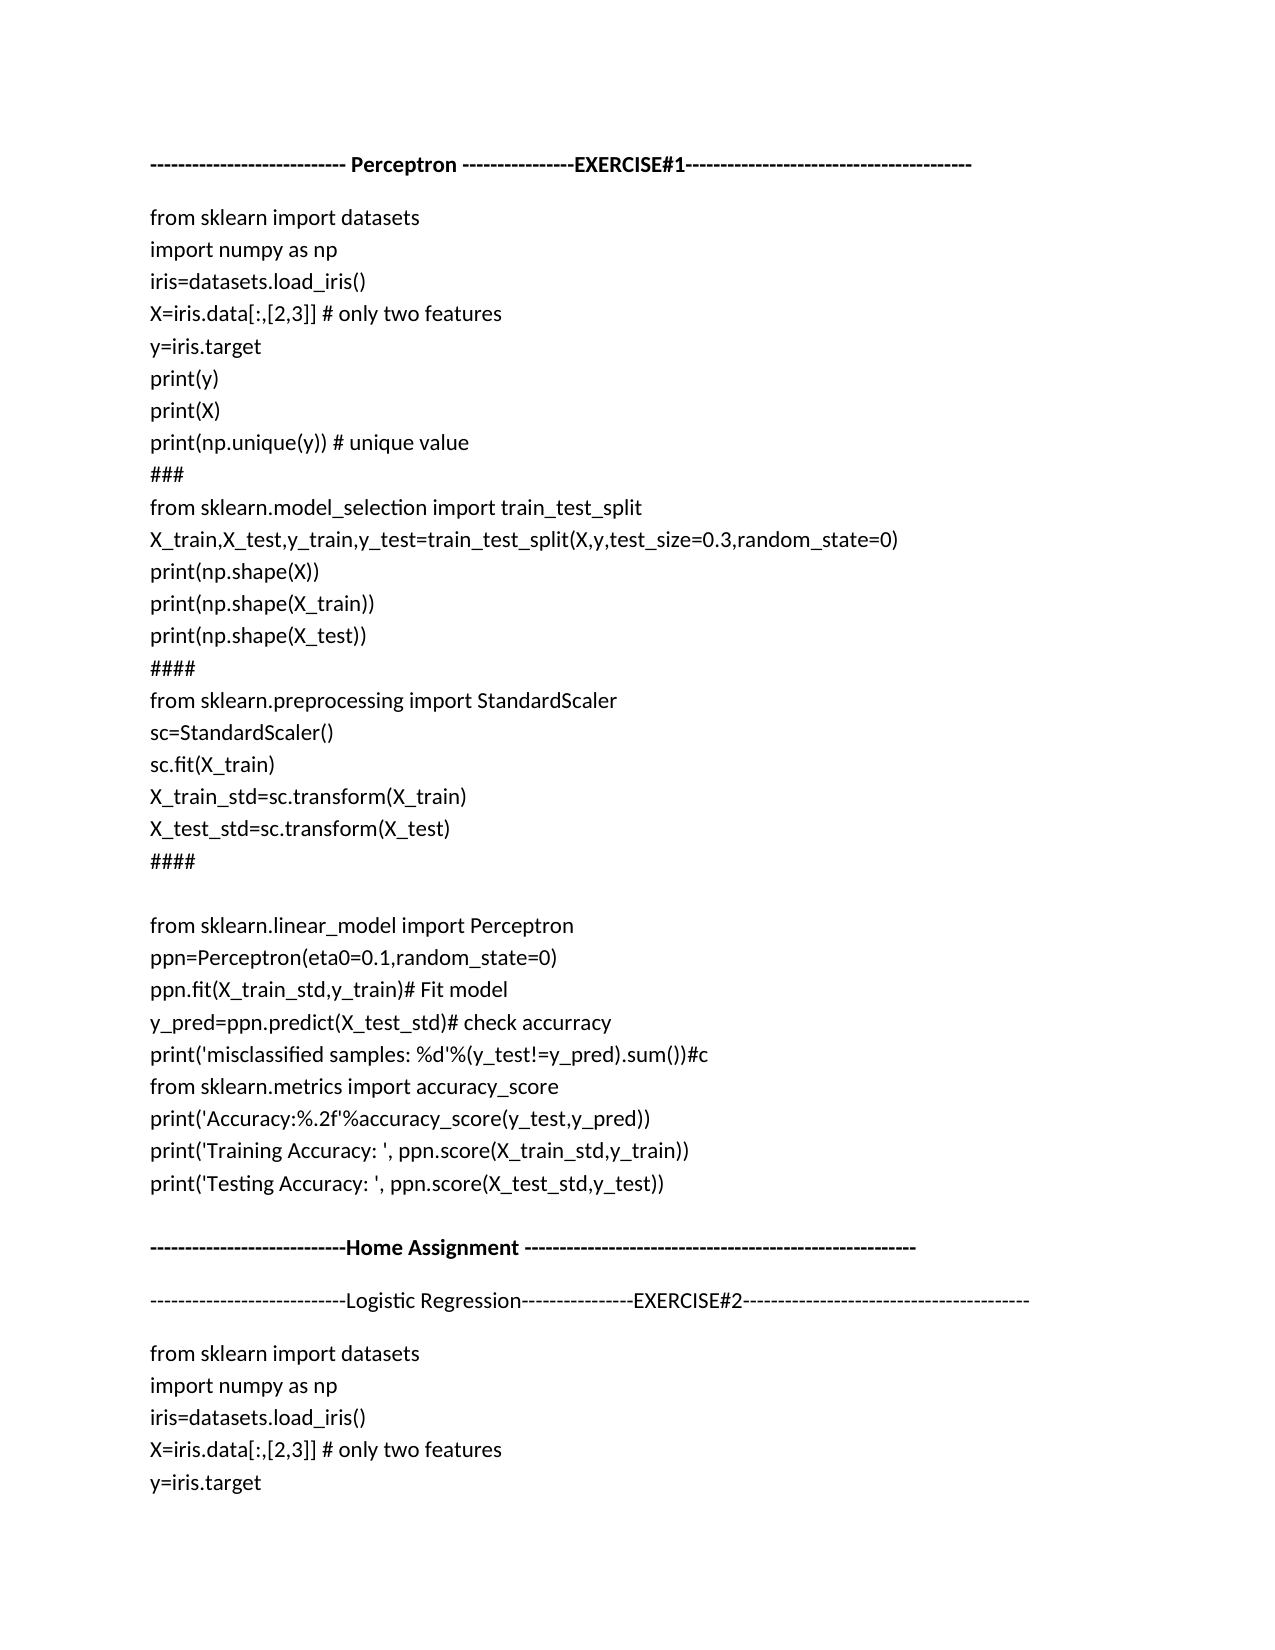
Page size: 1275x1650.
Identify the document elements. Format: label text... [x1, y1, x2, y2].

text X_train_std=sc.transform(X_train) [150, 782, 1125, 810]
text print('misclassified samples: %d'%(y_test!=y_pred).sum())#c [150, 1040, 1125, 1068]
text ppn=Perceptron(eta0=0.1,random_state=0) [150, 943, 1125, 971]
text X=iris.data[:,[2,3]] # only two features [150, 1436, 1125, 1464]
text print(np.unique(y)) # unique value [150, 428, 1125, 456]
text print(np.shape(X)) [150, 557, 1125, 585]
text sc=StandardScaler() [150, 718, 1125, 746]
text from sklearn.preprocessing import StandardScaler [150, 686, 1125, 714]
text import numpy as np [150, 235, 1125, 263]
text X=iris.data[:,[2,3]] # only two features [150, 299, 1125, 328]
text from sklearn import datasets [150, 203, 1125, 231]
text X_train,X_test,y_train,y_test=train_test_split(X,y,test_size=0.3,random_state=0) [150, 525, 1125, 553]
text y_pred=ppn.predict(X_test_std)# check accurracy [150, 1008, 1125, 1036]
text import numpy as np [150, 1371, 1125, 1399]
text ppn.fit(X_train_std,y_train)# Fit model [150, 976, 1125, 1003]
text print(y) [150, 364, 1125, 392]
text X_test_std=sc.transform(X_test) [150, 814, 1125, 843]
text from sklearn.model_selection import train_test_split [150, 493, 1125, 521]
text #### [150, 654, 1125, 682]
text print(X) [150, 396, 1125, 424]
text print(np.shape(X_test)) [150, 621, 1125, 649]
text print('Training Accuracy: ', ppn.score(X_train_std,y_train)) [150, 1136, 1125, 1164]
text from sklearn.metrics import accuracy_score [150, 1072, 1125, 1100]
text #### [150, 847, 1125, 875]
text ----------------------------Home Assignment -------------------------------------------------------- [150, 1233, 1125, 1261]
text from sklearn import datasets [150, 1339, 1125, 1367]
text iris=datasets.load_iris() [150, 267, 1125, 295]
text from sklearn.linear_model import Perceptron [150, 911, 1125, 939]
text ### [150, 461, 1125, 488]
text iris=datasets.load_iris() [150, 1403, 1125, 1431]
text print(np.shape(X_train)) [150, 589, 1125, 617]
text y=iris.target [150, 1468, 1125, 1496]
text y=iris.target [150, 332, 1125, 360]
text ----------------------------Logistic Regression----------------EXERCISE#2----------------------------------------- [150, 1286, 1125, 1314]
text print('Testing Accuracy: ', ppn.score(X_test_std,y_test)) [150, 1169, 1125, 1197]
text print('Accuracy:%.2f'%accuracy_score(y_test,y_pred)) [150, 1104, 1125, 1132]
text sc.fit(X_train) [150, 750, 1125, 778]
text ---------------------------- Perceptron ----------------EXERCISE#1----------------------------------------- [150, 150, 1125, 178]
